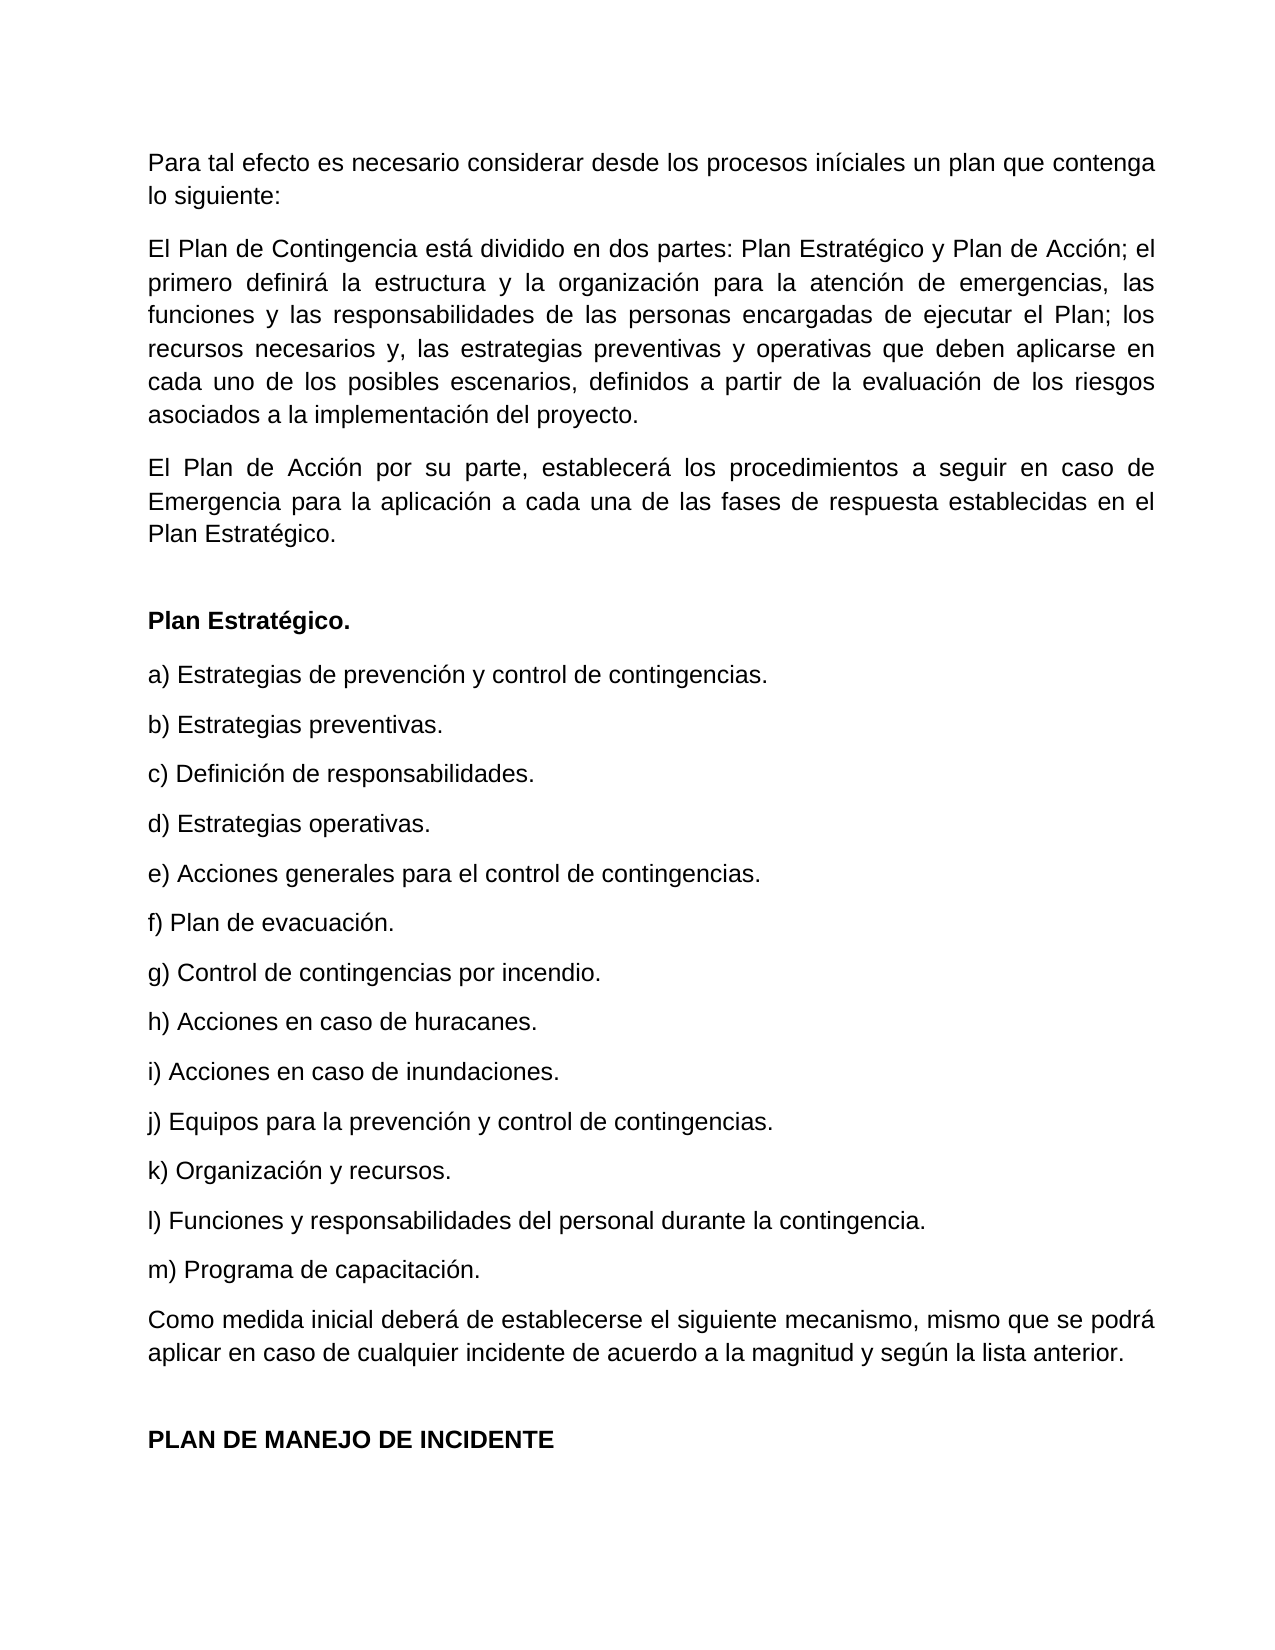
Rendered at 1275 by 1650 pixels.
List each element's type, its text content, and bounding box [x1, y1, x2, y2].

text Para tal efecto es necesario considerar desde los procesos iníciales un plan que contenga lo siguiente: [148, 148, 1157, 209]
text l) Funciones y responsabilidades del personal durante la contingencia. [148, 1206, 1157, 1234]
text h) Acciones en caso de huracanes. [148, 1007, 1157, 1036]
text d) Estrategias operativas. [148, 809, 1157, 838]
text j) Equipos para la prevención y control de contingencias. [148, 1106, 1157, 1135]
text b) Estrategias preventivas. [148, 710, 1157, 738]
text Como medida inicial deberá de establecerse el siguiente mecanismo, mismo que se podrá aplicar en caso de cualquier incidente de acuerdo a la magnitud y según la lista anterior. [148, 1305, 1157, 1367]
text k) Organización y recursos. [148, 1156, 1157, 1185]
text c) Definición de responsabilidades. [148, 759, 1157, 788]
text PLAN DE MANEJO DE INCIDENTE [148, 1392, 1157, 1453]
text f) Plan de evacuación. [148, 908, 1157, 937]
text e) Acciones generales para el control de contingencias. [148, 858, 1157, 887]
text m) Programa de capacitación. [148, 1255, 1157, 1284]
text a) Estrategias de prevención y control de contingencias. [148, 660, 1157, 689]
text Plan Estratégico. [148, 573, 1157, 635]
text El Plan de Acción por su parte, establecerá los procedimientos a seguir en caso de Emergencia para la aplicación a cada una de las fases de respuesta establecidas en el Plan Estratégico. [148, 453, 1157, 548]
text El Plan de Contingencia está dividido en dos partes: Plan Estratégico y Plan de Acción; el primero definirá la estructura y la organización para la atención de emergencias, las funciones y las responsabilidades de las personas encargadas de ejecutar el Plan; los recursos necesarios y, las estrategias preventivas y operativas que deben aplicarse en cada uno de los posibles escenarios, definidos a partir de la evaluación de los riesgos asociados a la implementación del proyecto. [148, 234, 1157, 428]
text g) Control de contingencias por incendio. [148, 958, 1157, 986]
text i) Acciones en caso de inundaciones. [148, 1057, 1157, 1086]
